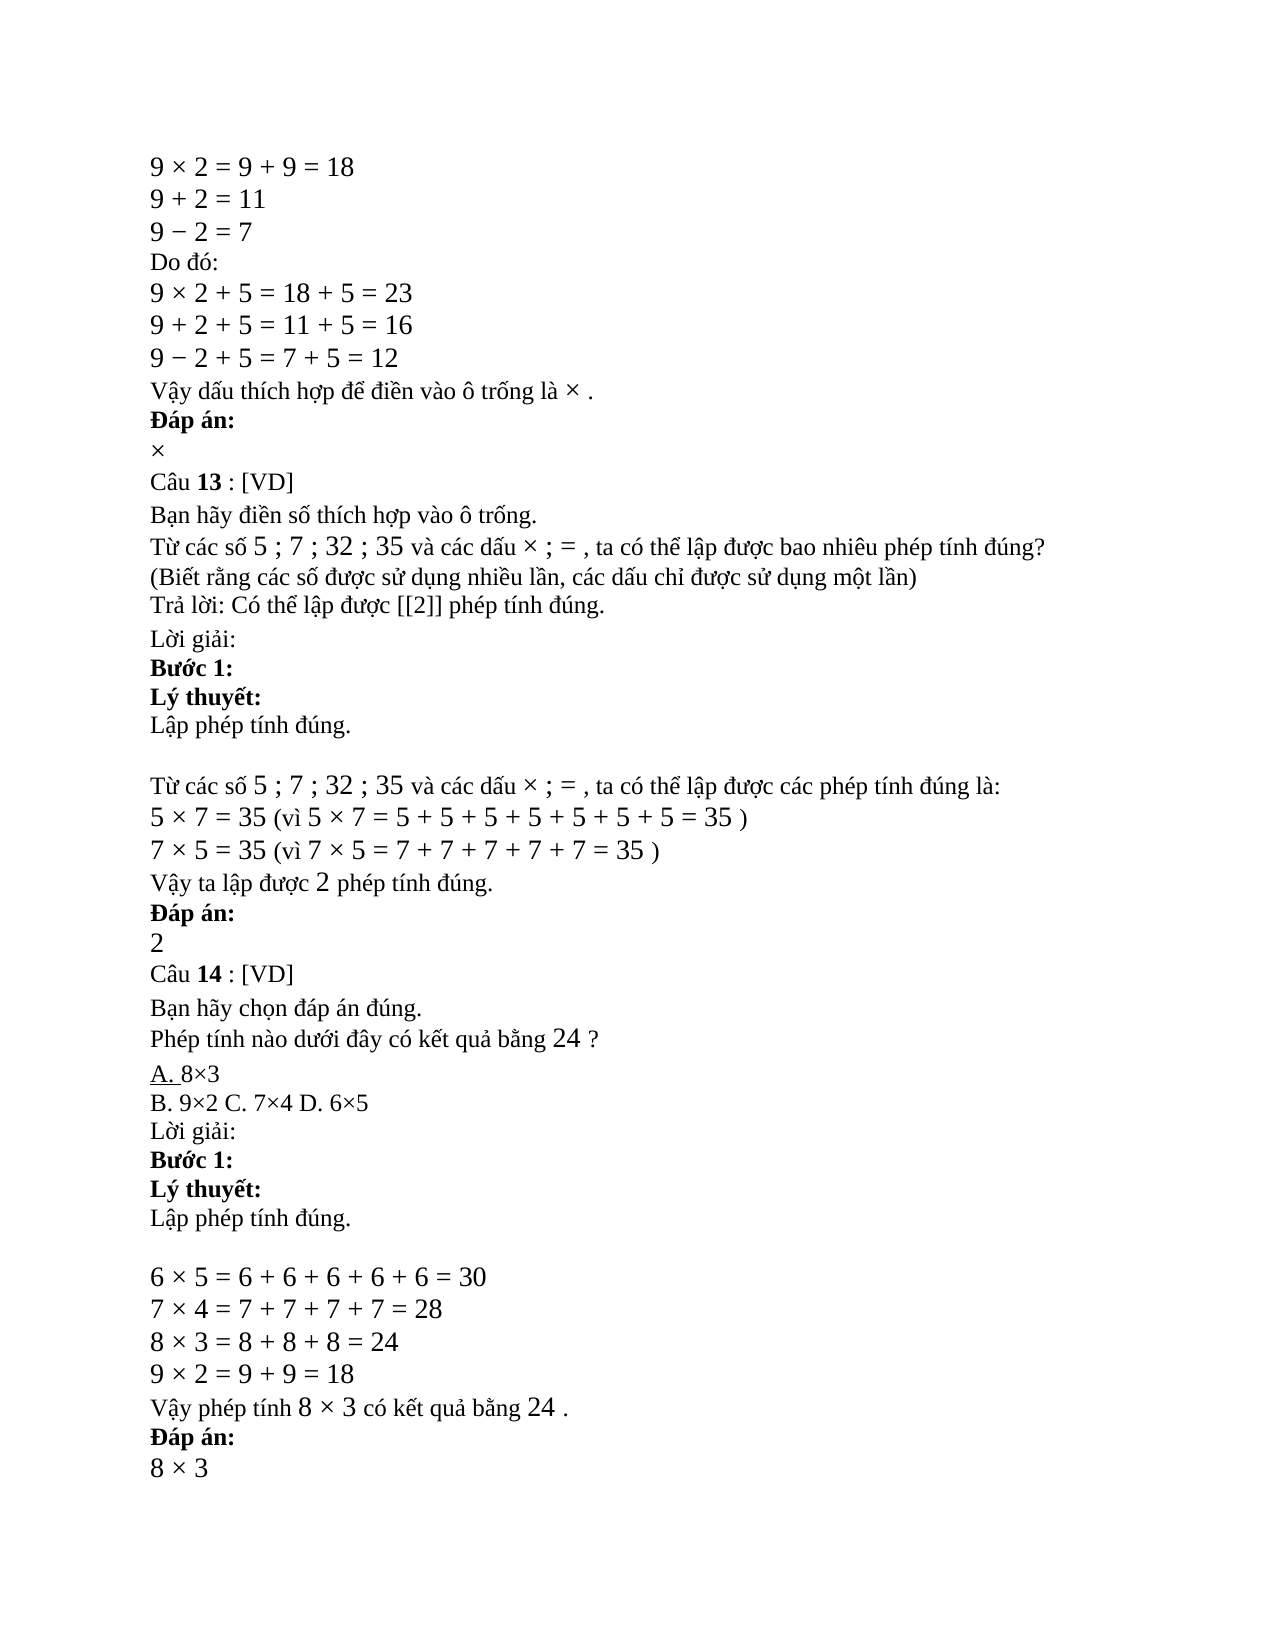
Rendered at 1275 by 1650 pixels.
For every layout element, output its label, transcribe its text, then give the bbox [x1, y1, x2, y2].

text Lời giải: [150, 624, 1125, 653]
text Bạn hãy chọn đáp án đúng. Phép tính nào dưới đây có kết quả bằng 24 ? [150, 993, 1125, 1054]
text Lý thuyết: Lập phép tính đúng. Từ các số 5 ; 7 ; 32 ; 35 và các dấu × ; = , ta có thể lập được các phép tính đúng là: 5 × 7 = 35 (vì 5 × 7 = 5 + 5 + 5 + 5 + 5 + 5 + 5 = 35 ) 7 × 5 = 35 (vì 7 × 5 = 7 + 7 + 7 + 7 + 7 = 35 ) Vậy ta lập được 2 phép tính đúng. Đáp án: 2 [150, 682, 1125, 959]
text Bạn hãy điền số thích hợp vào ô trống. Từ các số 5 ; 7 ; 32 ; 35 và các dấu × ; = , ta có thể lập được bao nhiêu phép tính đúng? (Biết rằng các số được sử dụng nhiều lần, các dấu chỉ được sử dụng một lần) Trả lời: Có thể lập được [[2]] phép tính đúng. [150, 501, 1125, 619]
text B. 9×2 C. 7×4 D. 6×5 [150, 1088, 1125, 1116]
text Lời giải: [150, 1116, 1125, 1145]
text A. 8×3 [150, 1059, 1125, 1088]
text Bước 1: [150, 1145, 1125, 1174]
text Bước 1: [150, 653, 1125, 682]
text Lý thuyết: Lập phép tính đúng. 6 × 5 = 6 + 6 + 6 + 6 + 6 = 30 7 × 4 = 7 + 7 + 7 + 7 = 28 8 × 3 = 8 + 8 + 8 = 24 9 × 2 = 9 + 9 = 18 Vậy phép tính 8 × 3 có kết quả bằng 24 . Đáp án: 8 × 3 [150, 1174, 1125, 1483]
text Câu 14 : [VD] [150, 959, 1125, 987]
text Câu 13 : [VD] [150, 467, 1125, 495]
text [150, 150, 1125, 467]
